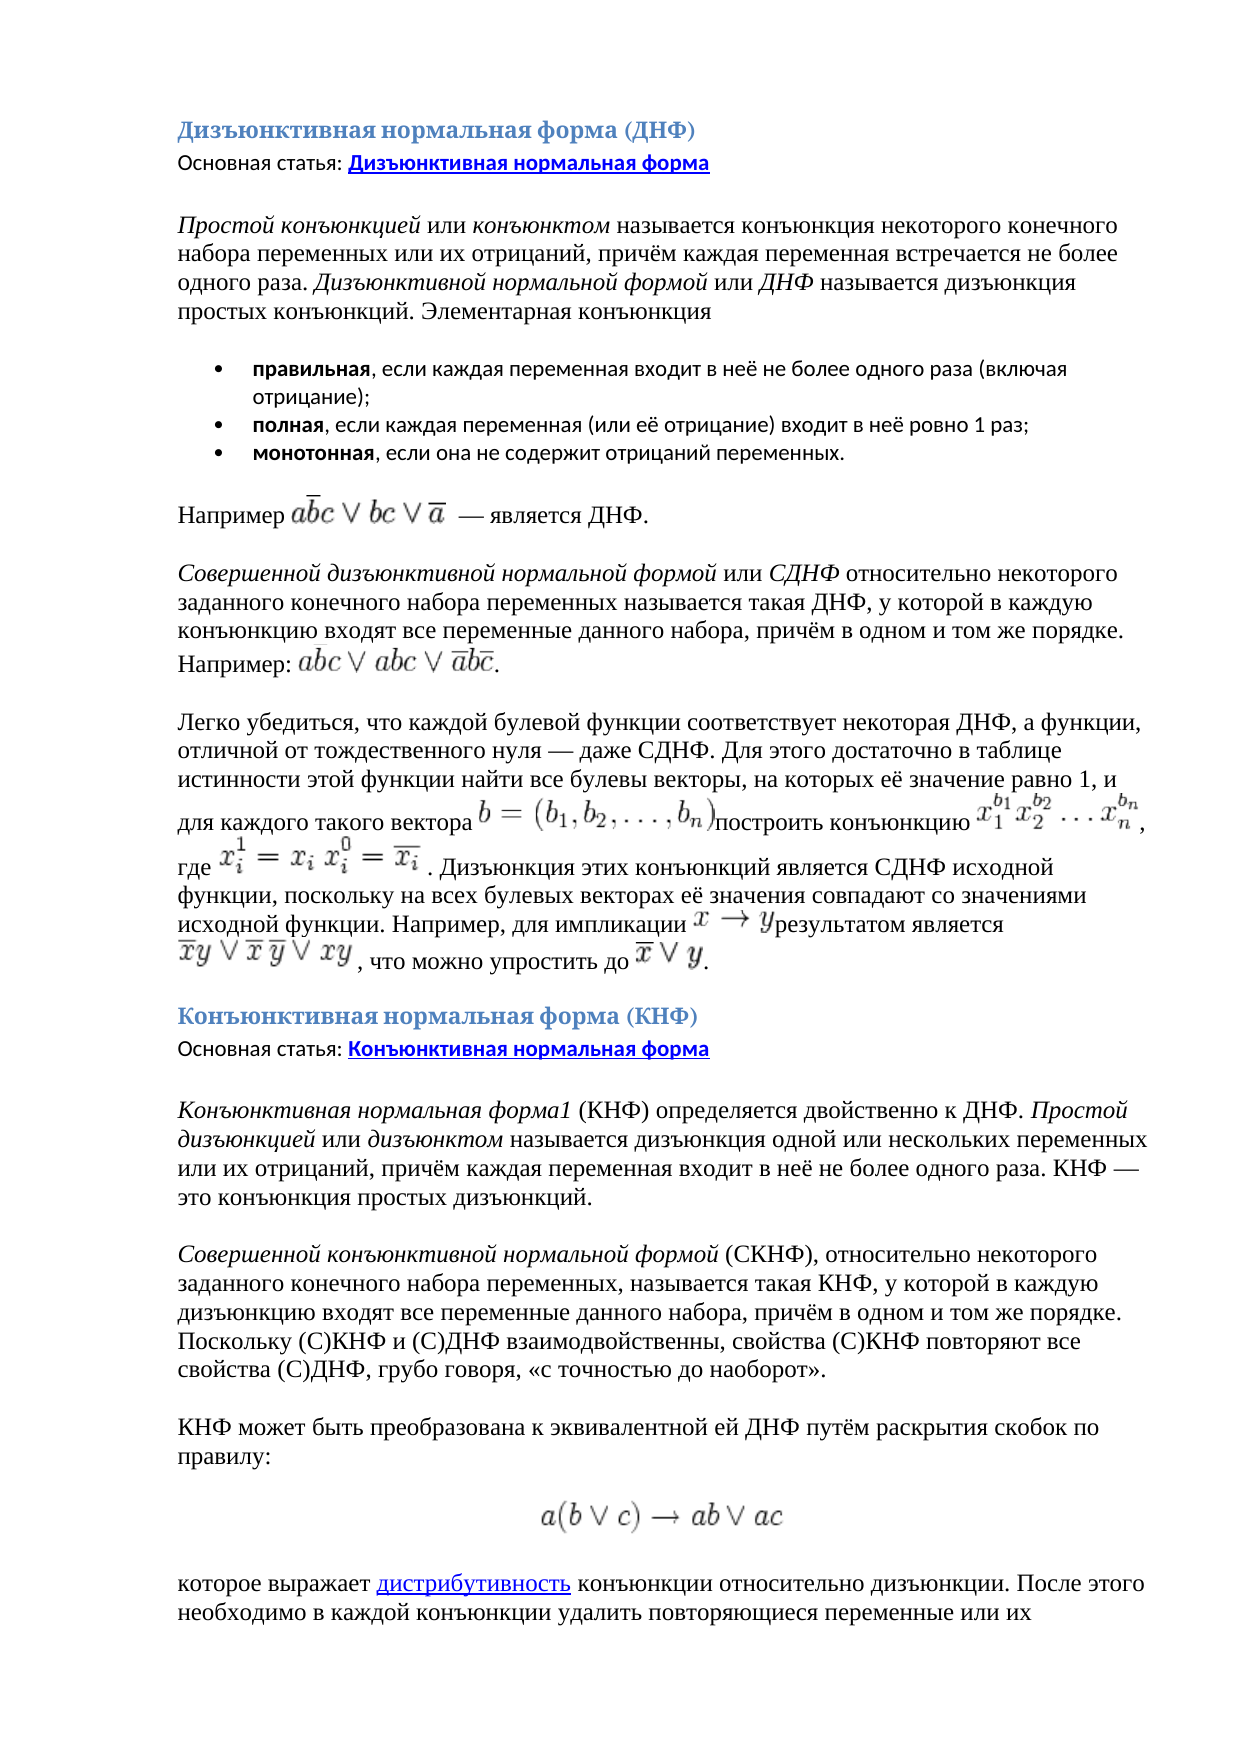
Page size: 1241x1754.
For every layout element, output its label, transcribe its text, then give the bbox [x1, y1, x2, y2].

subtitle Дизъюнктивная нормальная форма (ДНФ) [177, 118, 1152, 144]
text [177, 1568, 1152, 1626]
text Конъюнктивная нормальная форма1 (КНФ) определяется двойственно к ДНФ. Простой дизъюнкцией или дизъюнктом называется дизъюнкция одной или нескольких переменных или их отрицаний, причём каждая переменная входит в неё не более одного раза. КНФ — это конъюнкция простых дизъюнкций. [177, 1095, 1152, 1210]
picture [217, 836, 427, 875]
picture [693, 910, 775, 933]
subtitle Конъюнктивная нормальная форма (КНФ) [177, 1004, 1152, 1030]
picture [976, 793, 1139, 831]
picture [177, 937, 357, 970]
list полная, если каждая переменная (или её отрицание) входит в неё ровно 1 раз; [215, 410, 1152, 438]
text Основная статья: Конъюнктивная нормальная форма [177, 1034, 1152, 1062]
picture [478, 797, 715, 831]
picture [635, 942, 703, 970]
picture [539, 1499, 790, 1535]
picture [298, 644, 494, 673]
list правильная, если каждая переменная входит в неё не более одного раза (включая отрицание); [215, 354, 1152, 410]
text Легко убедиться, что каждой булевой функции соответствует некоторая ДНФ, а функции, отличной от тождественного нуля — даже СДНФ. Для этого достаточно в таблице истинности этой функции найти все булевы векторы, на которых её значение равно 1, и для каждого такого вектора построить конъюнкцию , где . Дизъюнкция этих конъюнкций является СДНФ исходной функции, поскольку на всех булевых векторах её значения совпадают со значениями исходной функции. Например, для импликации результатом является , что можно упростить до . [177, 707, 1152, 974]
text Совершенной дизъюнктивной нормальной формой или СДНФ относительно некоторого заданного конечного набора переменных называется такая ДНФ, у которой в каждую конъюнкцию входят все переменные данного набора, причём в одном и том же порядке. Например: . [177, 558, 1152, 678]
picture [291, 495, 446, 524]
text Например — является ДНФ. [177, 495, 1152, 529]
text КНФ может быть преобразована к эквивалентной ей ДНФ путём раскрытия скобок по правилу: [177, 1412, 1152, 1470]
text Основная статья: Дизъюнктивная нормальная форма [177, 148, 1152, 176]
list монотонная, если она не содержит отрицаний переменных. [215, 438, 1152, 466]
text Совершенной конъюнктивной нормальной формой (СКНФ), относительно некоторого заданного конечного набора переменных, называется такая КНФ, у которой в каждую дизъюнкцию входят все переменные данного набора, причём в одном и том же порядке. Поскольку (С)КНФ и (С)ДНФ взаимодвойственны, свойства (С)КНФ повторяют все свойства (С)ДНФ, грубо говоря, «с точностью до наоборот». [177, 1239, 1152, 1383]
text Простой конъюнкцией или конъюнктом называется конъюнкция некоторого конечного набора переменных или их отрицаний, причём каждая переменная встречается не более одного раза. Дизъюнктивной нормальной формой или ДНФ называется дизъюнкция простых конъюнкций. Элементарная конъюнкция [177, 210, 1152, 325]
